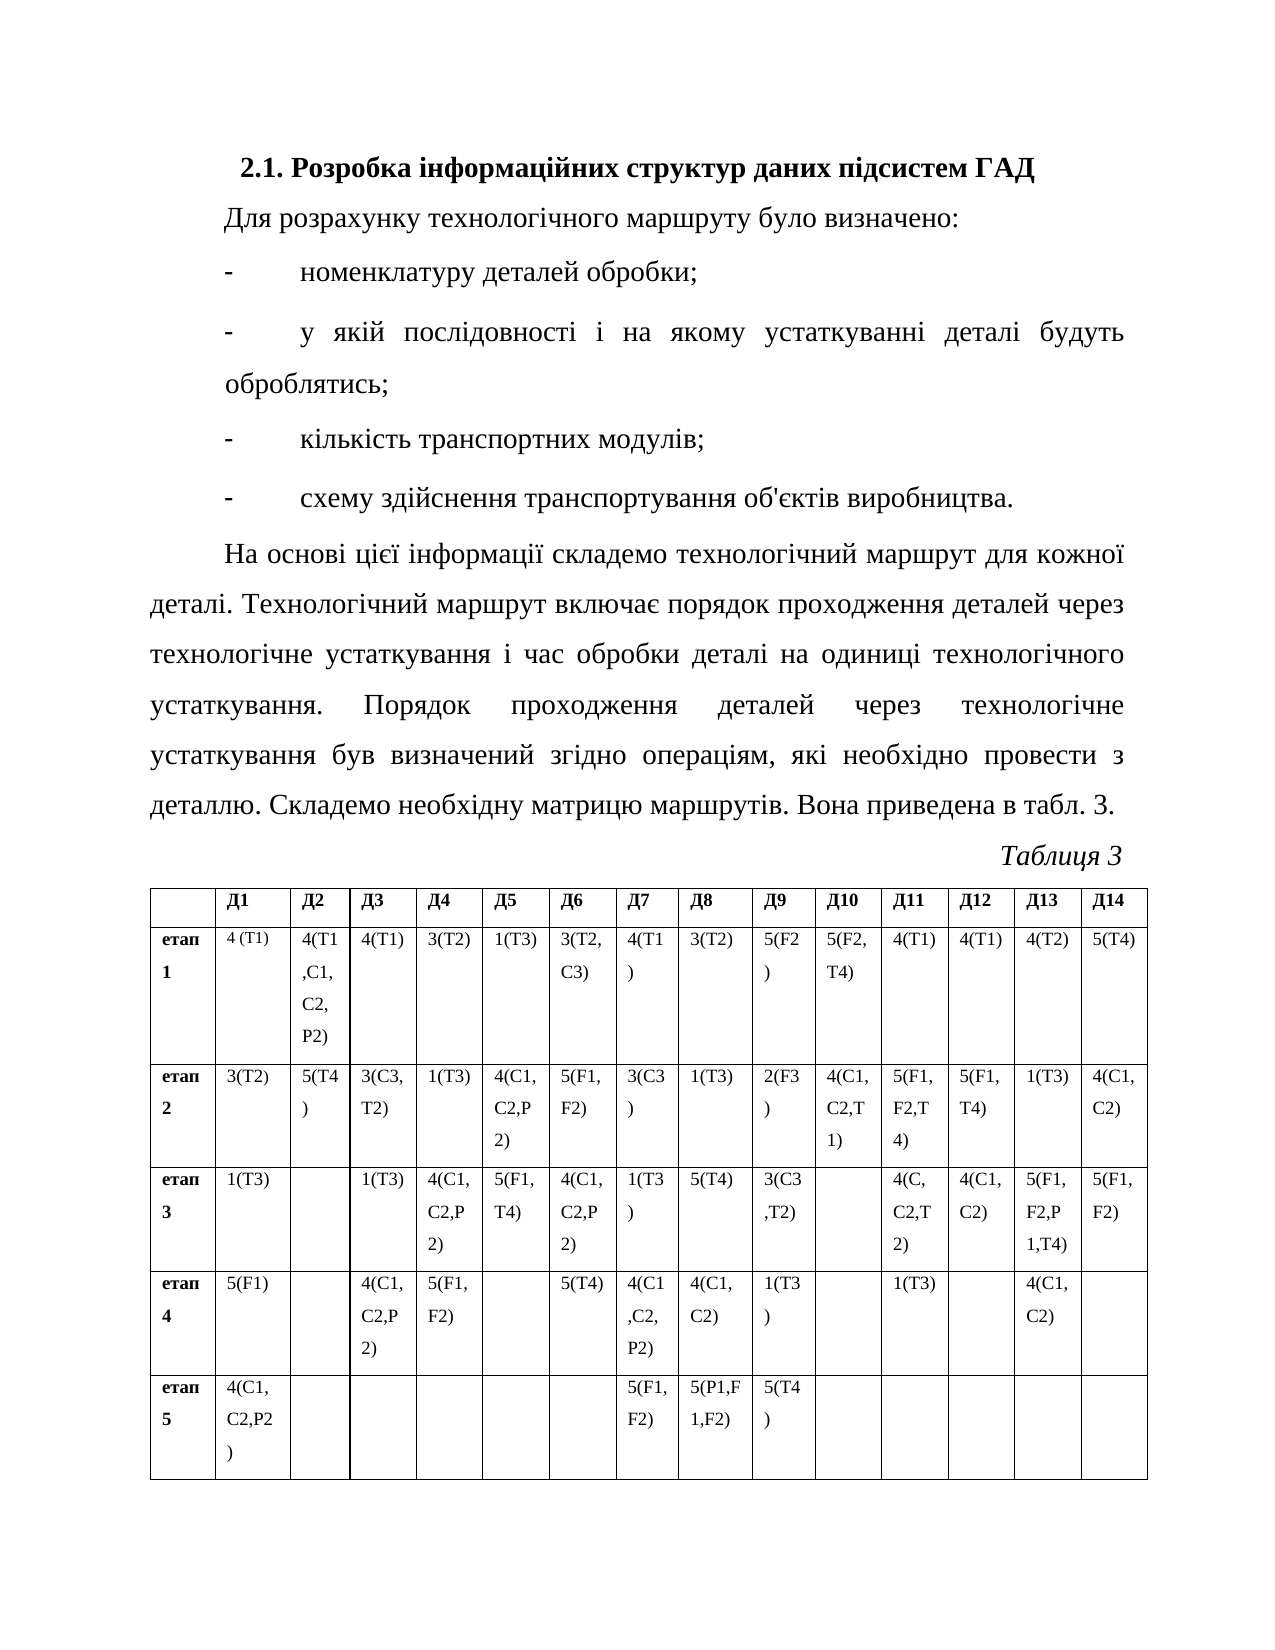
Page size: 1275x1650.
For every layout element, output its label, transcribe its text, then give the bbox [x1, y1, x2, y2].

table_cell 1(T3) [216, 1168, 290, 1271]
table_cell 5(P1,F1,F2) [679, 1376, 752, 1479]
table_header Д7 [617, 889, 678, 927]
table_cell 4(T1) [617, 928, 678, 1063]
table_cell 3(T2,C3) [550, 928, 616, 1063]
table_cell 4(C1,C2) [1082, 1065, 1147, 1167]
table_cell 4(C1,C2) [1015, 1272, 1081, 1375]
table_cell 4(C1,C2,P2) [351, 1272, 416, 1375]
table_cell етап 4 [151, 1272, 215, 1375]
table_cell 5(F2) [753, 928, 815, 1063]
table_cell 3(C3) [617, 1065, 678, 1167]
table_cell 4(T2) [1015, 928, 1081, 1063]
table_cell [291, 1272, 349, 1375]
table_cell 3(T2) [216, 1065, 290, 1167]
table_cell 5(F1) [216, 1272, 290, 1375]
table_cell 3(C3,T2) [753, 1168, 815, 1271]
table_cell етап 5 [151, 1376, 215, 1479]
table_cell етап 3 [151, 1168, 215, 1271]
table_cell 5(F1,F2) [1082, 1168, 1147, 1271]
table_cell [417, 1376, 482, 1479]
table_cell 5(T4) [679, 1168, 752, 1271]
table_header Д9 [753, 889, 815, 927]
table_cell 1(T3) [617, 1168, 678, 1271]
table_cell [351, 1376, 416, 1479]
list номенклатуру деталей обробки; [224, 251, 1125, 290]
table_cell 5(T4) [291, 1065, 349, 1167]
list кількість транспортних модулів; [224, 417, 1125, 457]
table_cell 1(T3) [882, 1272, 948, 1375]
text Таблиця 3 [150, 838, 1125, 871]
table_cell 5(F1,F2) [550, 1065, 616, 1167]
table_cell 5(F1,F2) [617, 1376, 678, 1479]
table_cell 4(C1,C2,P2) [417, 1168, 482, 1271]
table_cell 1(T3) [417, 1065, 482, 1167]
table_cell [949, 1376, 1014, 1479]
table_cell 3(C3,T2) [351, 1065, 416, 1167]
table_cell 2(F3) [753, 1065, 815, 1167]
table_cell 1(T3) [1015, 1065, 1081, 1167]
table_header Д5 [483, 889, 549, 927]
table_cell 1(T3) [351, 1168, 416, 1271]
text Для розрахунку технологічного маршруту було визначено: [150, 200, 1125, 234]
table_cell [1082, 1272, 1147, 1375]
table_header Д8 [679, 889, 752, 927]
table_cell 4(T1) [949, 928, 1014, 1063]
text На основі цієї інформації складемо технологічний маршрут для кожної деталі. Технологічний маршрут включає порядок проходження деталей через технологічне устаткування і час обробки деталі на одиниці технологічного устаткування. Порядок проходження деталей через технологічне устаткування був визначений згідно операціям, які необхідно провести з деталлю. Складемо необхідну матрицю маршрутів. Вона приведена в табл. 3. [150, 536, 1125, 821]
table_cell 1(T3) [679, 1065, 752, 1167]
list у якій послідовності і на якому устаткуванні деталі будуть оброблятись; [224, 310, 1125, 400]
table_cell [291, 1168, 349, 1271]
table_header Д4 [417, 889, 482, 927]
table_cell 4(C1,C2,P2) [550, 1168, 616, 1271]
table_cell 4(C1,C2,P2) [617, 1272, 678, 1375]
table_header Д14 [1082, 889, 1147, 927]
table_cell 4(C1,C2,P2) [483, 1065, 549, 1167]
table_cell [483, 1376, 549, 1479]
table_cell 3(T2) [679, 928, 752, 1063]
table_cell [291, 1376, 349, 1479]
table_cell 5(F1,T4) [949, 1065, 1014, 1167]
table_cell [816, 1376, 881, 1479]
table_cell [816, 1272, 881, 1375]
table_header Д13 [1015, 889, 1081, 927]
table_header Д10 [816, 889, 881, 927]
table_cell 1(T3) [483, 928, 549, 1063]
table_cell 5(T4) [550, 1272, 616, 1375]
table_header Д1 [216, 889, 290, 927]
table_cell 4(C1,C2,T1) [816, 1065, 881, 1167]
table_header Д6 [550, 889, 616, 927]
table_cell [550, 1376, 616, 1479]
table_cell 4(C1,C2,P2) [216, 1376, 290, 1479]
table_cell етап 1 [151, 928, 215, 1063]
table_cell 4(C1,C2) [949, 1168, 1014, 1271]
table_cell 4(T1,C1,C2,P2) [291, 928, 349, 1063]
table_cell 3(T2) [417, 928, 482, 1063]
table_header [151, 889, 215, 927]
table_cell 5(T4) [1082, 928, 1147, 1063]
table_cell [483, 1272, 549, 1375]
table_cell 5(T4) [753, 1376, 815, 1479]
table_header Д12 [949, 889, 1014, 927]
table_cell 4 (T1) [216, 928, 290, 1063]
table_cell 5(F1,F2,T4) [882, 1065, 948, 1167]
table_header Д3 [351, 889, 416, 927]
table_cell 5(F2,T4) [816, 928, 881, 1063]
table_cell [816, 1168, 881, 1271]
table_header Д11 [882, 889, 948, 927]
table_cell 5(F1,F2,P1,T4) [1015, 1168, 1081, 1271]
table_header Д2 [291, 889, 349, 927]
list схему здійснення транспортування об'єктів виробництва. [224, 476, 1125, 516]
table_cell 5(F1,F2) [417, 1272, 482, 1375]
text 2.1. Розробка інформаційних структур даних підсистем ГАД [150, 150, 1125, 183]
table_cell 5(F1,T4) [483, 1168, 549, 1271]
table_cell 4(C,C2,T2) [882, 1168, 948, 1271]
table_cell етап 2 [151, 1065, 215, 1167]
table_cell [882, 1376, 948, 1479]
table_cell [1015, 1376, 1081, 1479]
table_cell 4(C1,C2) [679, 1272, 752, 1375]
table_cell [1082, 1376, 1147, 1479]
table_cell 4(T1) [351, 928, 416, 1063]
table_cell 4(T1) [882, 928, 948, 1063]
table_cell 1(T3) [753, 1272, 815, 1375]
table_cell [949, 1272, 1014, 1375]
